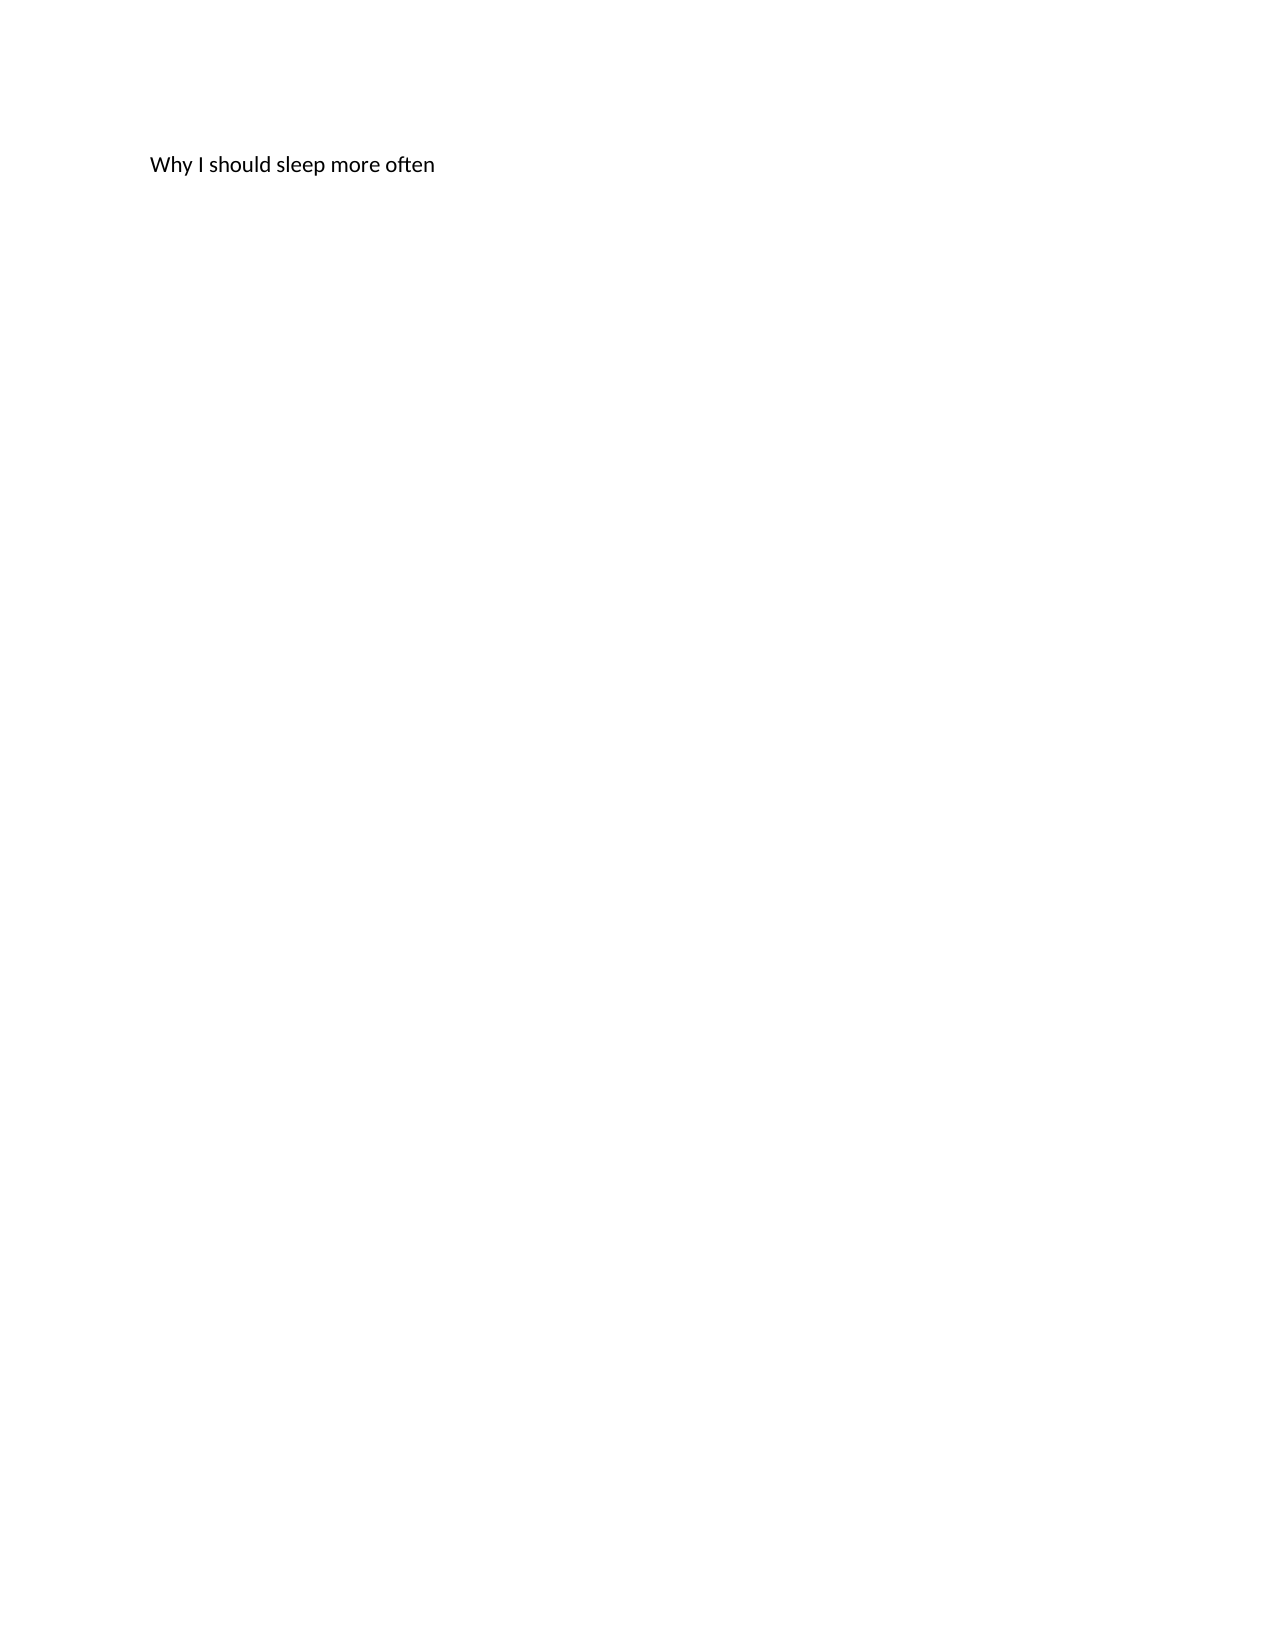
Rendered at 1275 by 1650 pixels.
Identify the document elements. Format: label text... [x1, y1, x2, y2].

text Why I should sleep more often [150, 150, 1125, 178]
